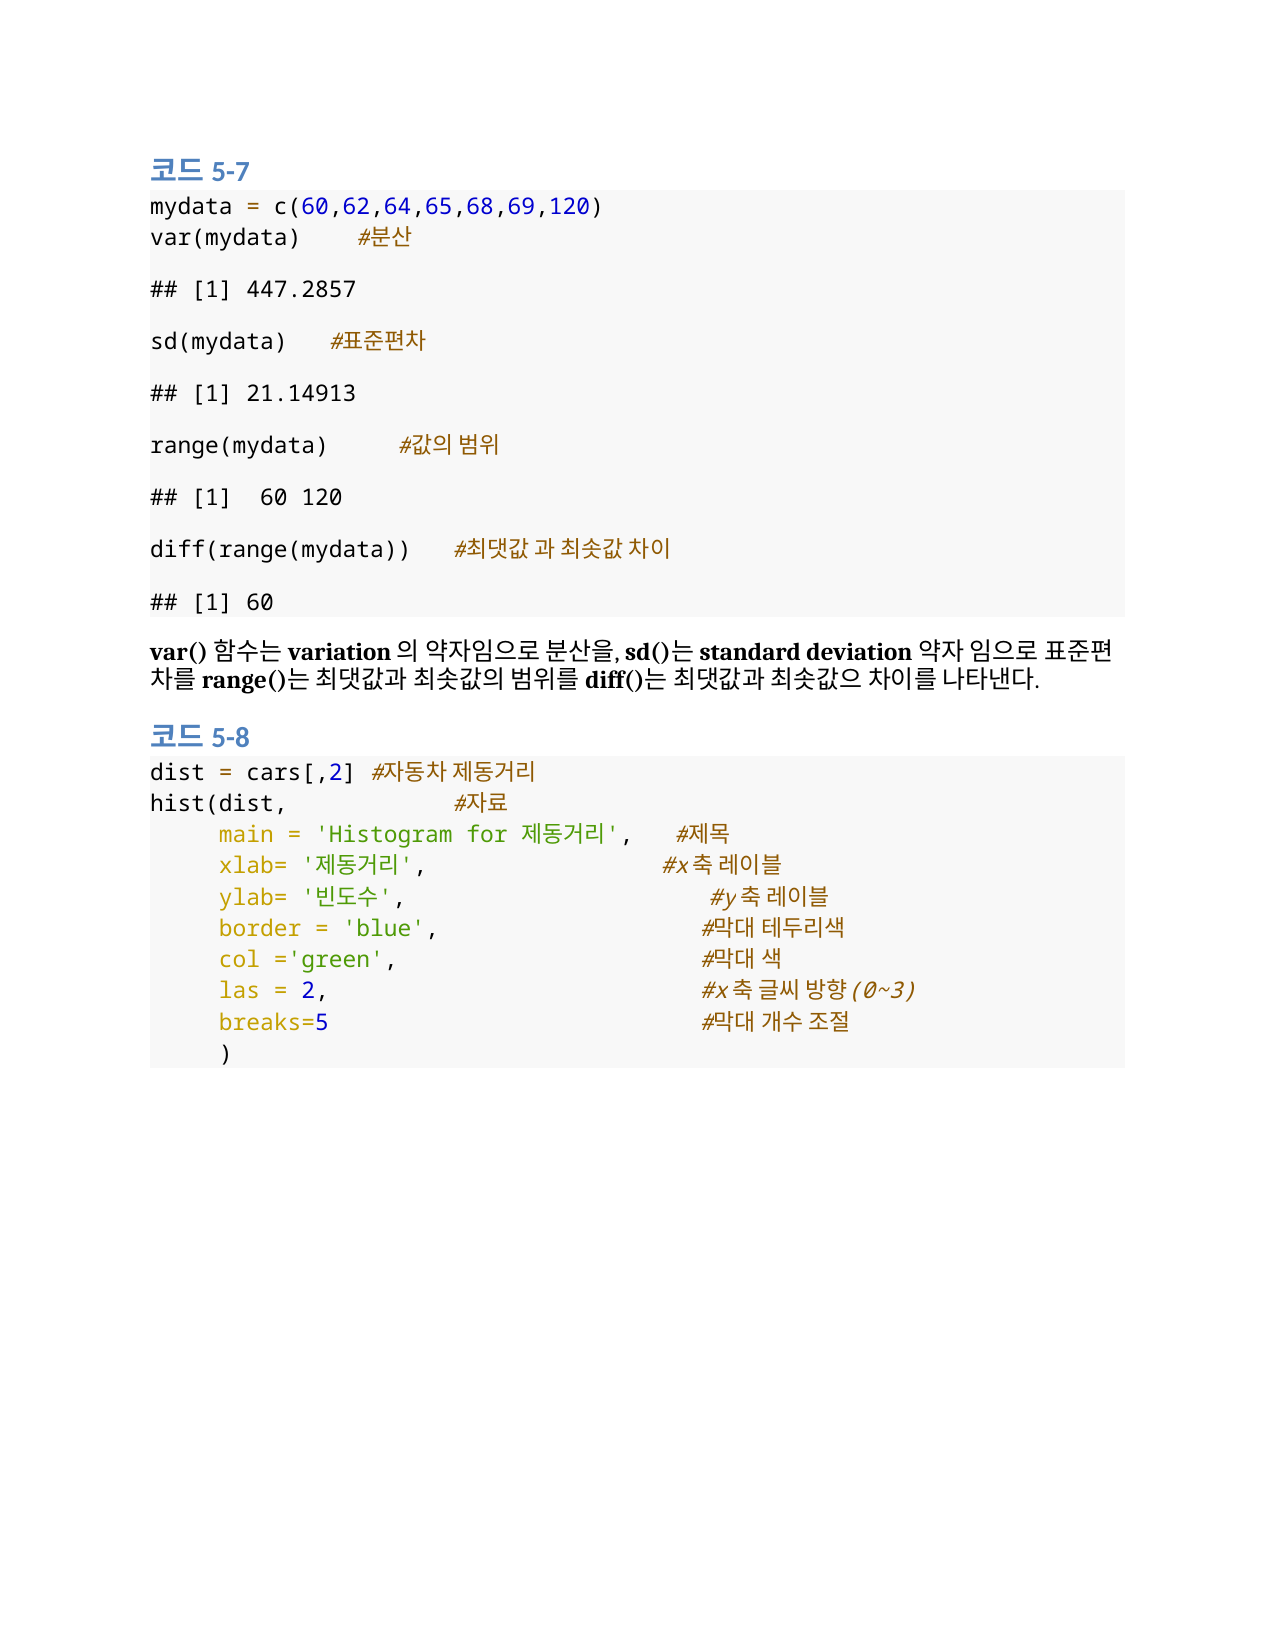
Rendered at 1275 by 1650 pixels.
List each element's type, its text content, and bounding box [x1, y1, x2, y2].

text ## [1] 447.2857 [150, 273, 1125, 304]
text ## [1] 60 120 [150, 481, 1125, 513]
text ## [1] 21.14913 [150, 377, 1125, 408]
text diff(range(mydata)) #최댓값 과 최솟값 차이 [150, 533, 1125, 565]
text ## [1] 60 [150, 586, 1125, 617]
text sd(mydata) #표준편차 [342, 325, 1125, 356]
text dist = cars[,2] #자동차 제동거리 hist(dist, #자료 main = 'Histogram for 제동거리', #제목 xlab= '제동거리', #x축 레이블 ylab= '빈도수', #y축 레이블 border = 'blue', #막대 테두리색 col ='green', #막대 색 las = 2, #x축 글씨 방향(0~3) breaks=5 #막대 개수 조절 ) [232, 756, 1125, 1068]
subtitle 코드 5-8 [150, 716, 1125, 756]
text range(mydata) #값의 범위 [411, 429, 1125, 461]
text var() 함수는 variation의 약자임으로 분산을, sd()는 standard deviation 약자 임으로 표준편차를 range()는 최댓값과 최솟값의 범위를 diff()는 최댓값과 최솟값으 차이를 나타낸다. [150, 638, 1125, 695]
subtitle 코드 5-7 [150, 150, 1125, 190]
text mydata = c(60,62,64,65,68,69,120) var(mydata) #분산 [370, 190, 1125, 252]
